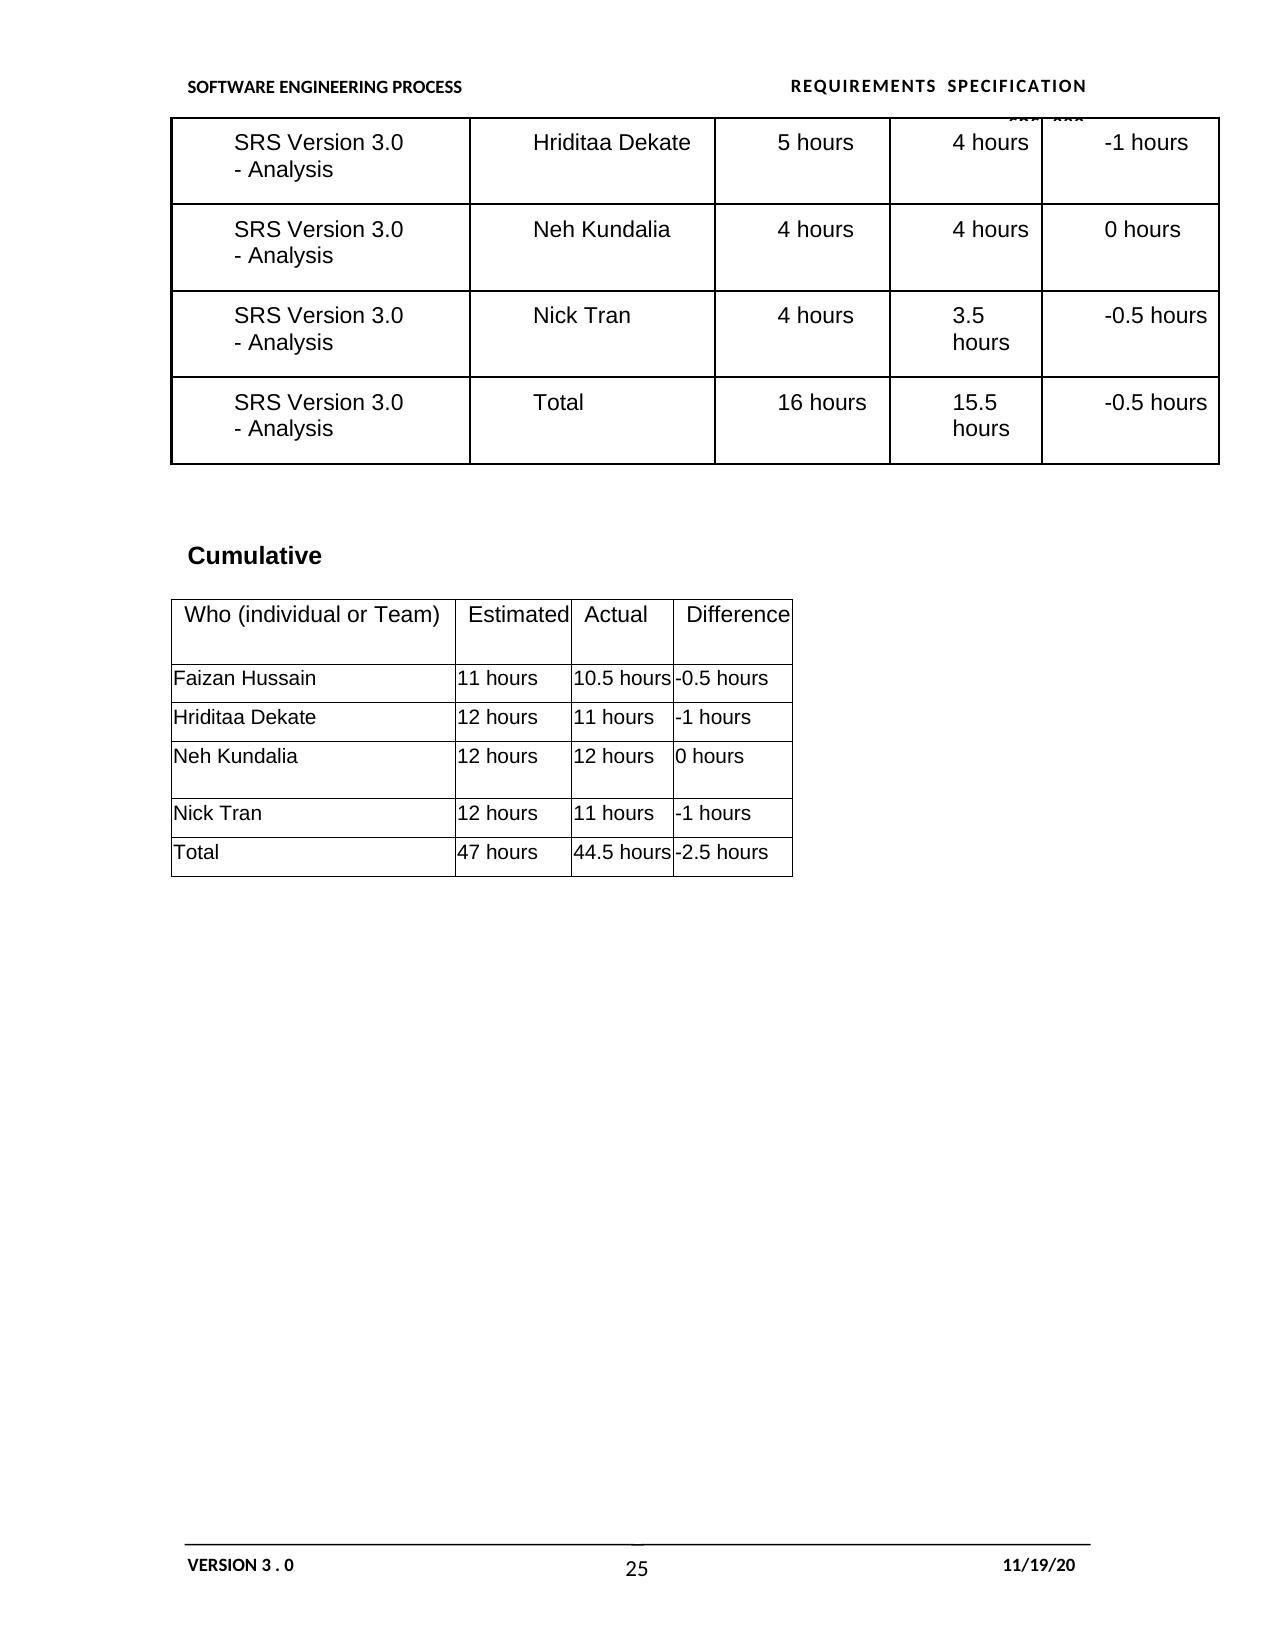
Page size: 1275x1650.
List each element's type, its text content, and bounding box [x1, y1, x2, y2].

table_cell Hriditaa Dekate [471, 119, 714, 203]
table_cell Neh Kundalia [471, 205, 714, 289]
table_cell Neh Kundalia [172, 742, 455, 798]
table_cell 44.5 hours [572, 838, 673, 876]
table_cell -1 hours [1043, 119, 1218, 203]
table_cell 16 hours [716, 378, 889, 462]
table_cell SRS Version 3.0 - Analysis [173, 292, 469, 376]
table_cell Faizan Hussain [172, 665, 455, 702]
table_cell -2.5 hours [674, 838, 792, 876]
table_header Difference [674, 600, 792, 664]
table_cell 4 hours [891, 205, 1041, 289]
table_cell -0.5 hours [674, 665, 792, 702]
table_header Actual [572, 600, 673, 664]
table_cell 4 hours [891, 119, 1041, 203]
table_cell 4 hours [716, 292, 889, 376]
table_cell 12 hours [456, 799, 571, 837]
table_cell Nick Tran [172, 799, 455, 837]
table_cell 0 hours [1043, 205, 1218, 289]
table_cell 15.5 hours [891, 378, 1041, 462]
table_cell 12 hours [572, 742, 673, 798]
table_cell Hriditaa Dekate [172, 703, 455, 741]
table_cell 11 hours [456, 665, 571, 702]
table_cell 11 hours [572, 799, 673, 837]
table_cell SRS Version 3.0 - Analysis [173, 378, 469, 462]
table_cell 5 hours [716, 119, 889, 203]
table_cell 10.5 hours [572, 665, 673, 702]
table_cell 12 hours [456, 742, 571, 798]
table_cell 3.5 hours [891, 292, 1041, 376]
table_cell 47 hours [456, 838, 571, 876]
text Cumulative [187, 541, 1200, 570]
table_cell -1 hours [674, 703, 792, 741]
table_cell 0 hours [674, 742, 792, 798]
table_cell Total [172, 838, 455, 876]
table_cell -0.5 hours [1043, 292, 1218, 376]
table_cell -1 hours [674, 799, 792, 837]
table_cell 12 hours [456, 703, 571, 741]
table_cell -0.5 hours [1043, 378, 1218, 462]
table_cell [173, 119, 469, 203]
table_cell Nick Tran [471, 292, 714, 376]
table_header Who (individual or Team) [172, 600, 455, 664]
table_cell SRS Version 3.0 - Analysis [173, 205, 469, 289]
table_cell 11 hours [572, 703, 673, 741]
table_cell Total [471, 378, 714, 462]
table_header Estimated [456, 600, 571, 664]
table_cell 4 hours [716, 205, 889, 289]
